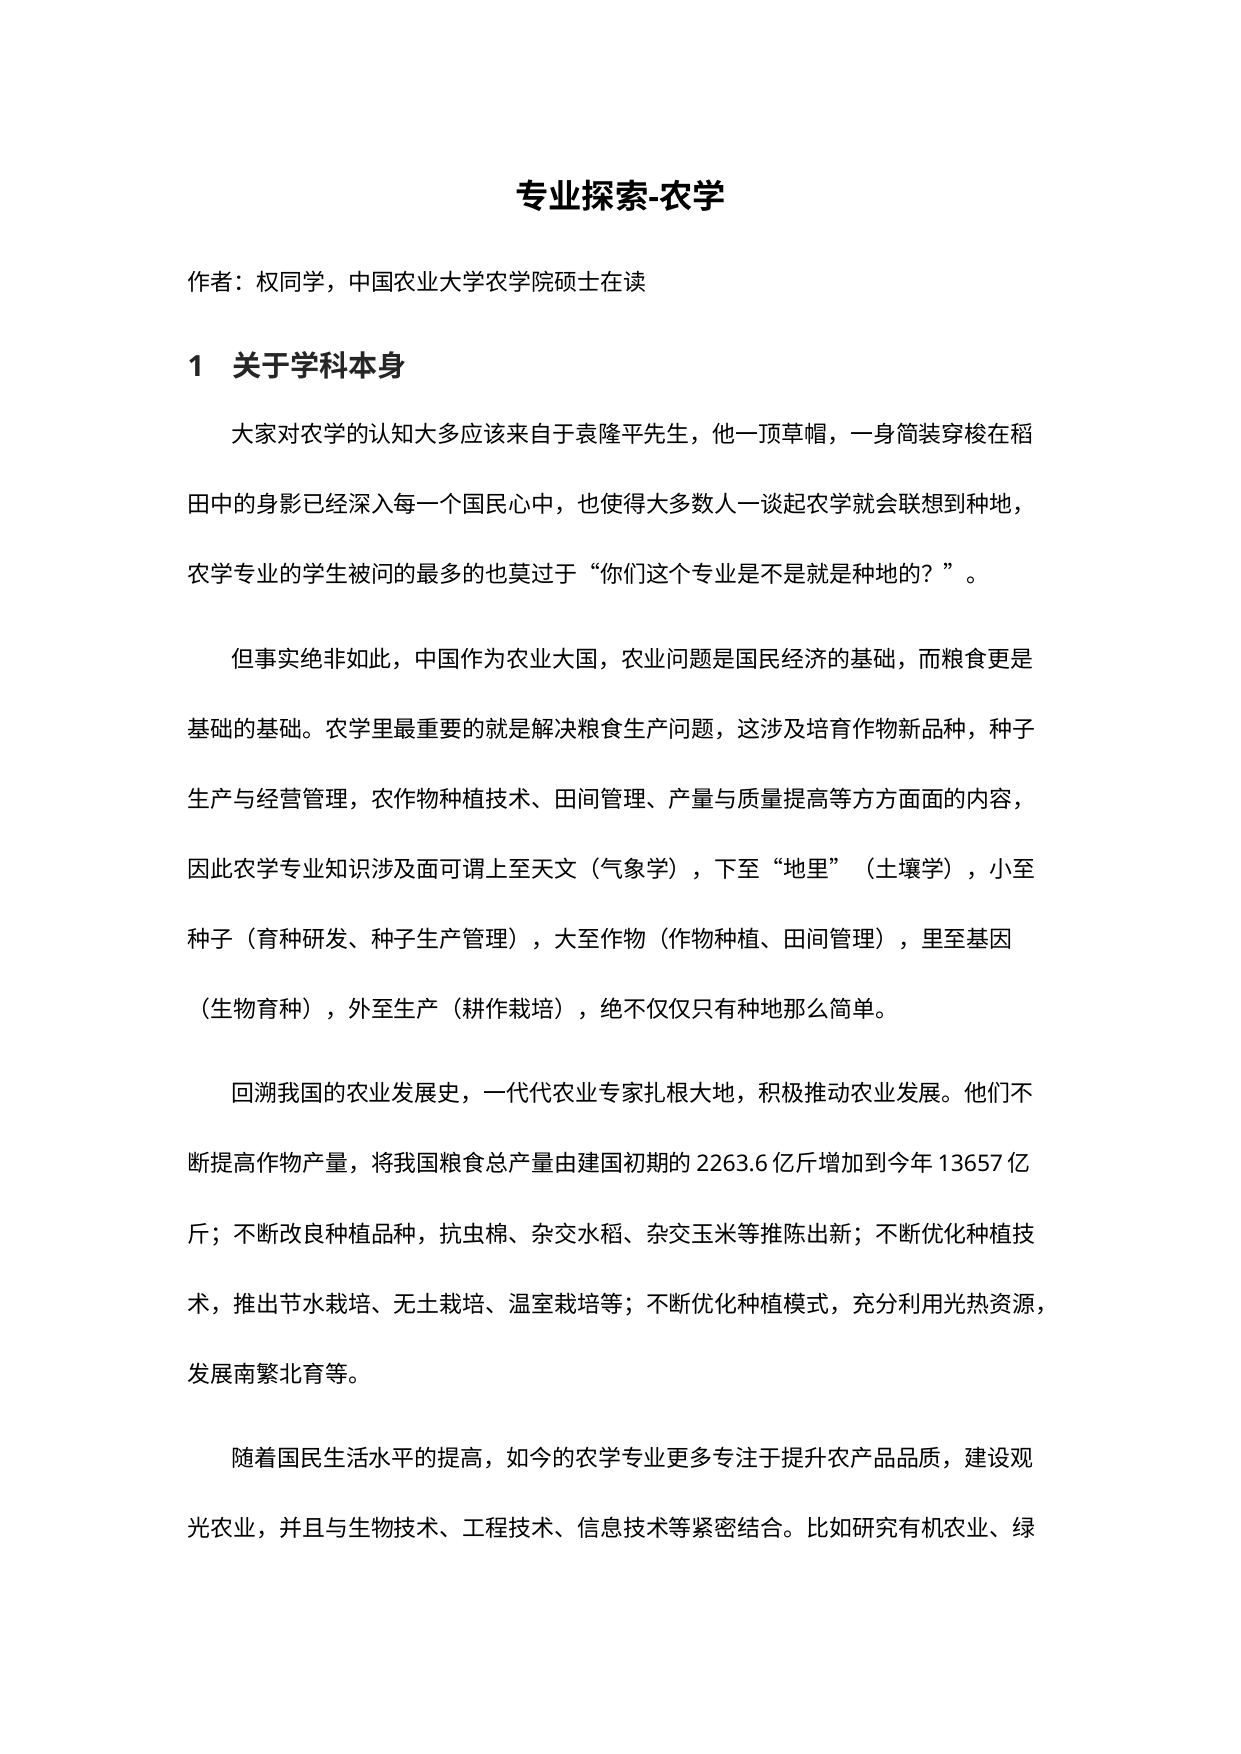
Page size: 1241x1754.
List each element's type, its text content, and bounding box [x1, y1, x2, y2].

text 回溯我国的农业发展史，一代代农业专家扎根大地，积极推动农业发展。他们不断提高作物产量，将我国粮食总产量由建国初期的2263.6亿斤增加到今年13657亿斤；不断改良种植品种，抗虫棉、杂交水稻、杂交玉米等推陈出新；不断优化种植技术，推出节水栽培、无土栽培、温室栽培等；不断优化种植模式，充分利用光热资源，发展南繁北育等。 [187, 1059, 1053, 1405]
text 大家对农学的认知大多应该来自于袁隆平先生，他一顶草帽，一身简装穿梭在稻田中的身影已经深入每一个国民心中，也使得大多数人一谈起农学就会联想到种地，农学专业的学生被问的最多的也莫过于“你们这个专业是不是就是种地的？”。 [187, 400, 1053, 605]
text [187, 1424, 1053, 1559]
text 专业探索-农学 [187, 162, 1053, 227]
subtitle 关于学科本身 [187, 332, 1053, 397]
text 作者：权同学，中国农业大学农学院硕士在读 [187, 247, 1053, 312]
text 但事实绝非如此，中国作为农业大国，农业问题是国民经济的基础，而粮食更是基础的基础。农学里最重要的就是解决粮食生产问题，这涉及培育作物新品种，种子生产与经营管理，农作物种植技术、田间管理、产量与质量提高等方方面面的内容，因此农学专业知识涉及面可谓上至天文（气象学），下至“地里”（土壤学），小至种子（育种研发、种子生产管理），大至作物（作物种植、田间管理），里至基因（生物育种），外至生产（耕作栽培），绝不仅仅只有种地那么简单。 [187, 624, 1053, 1040]
